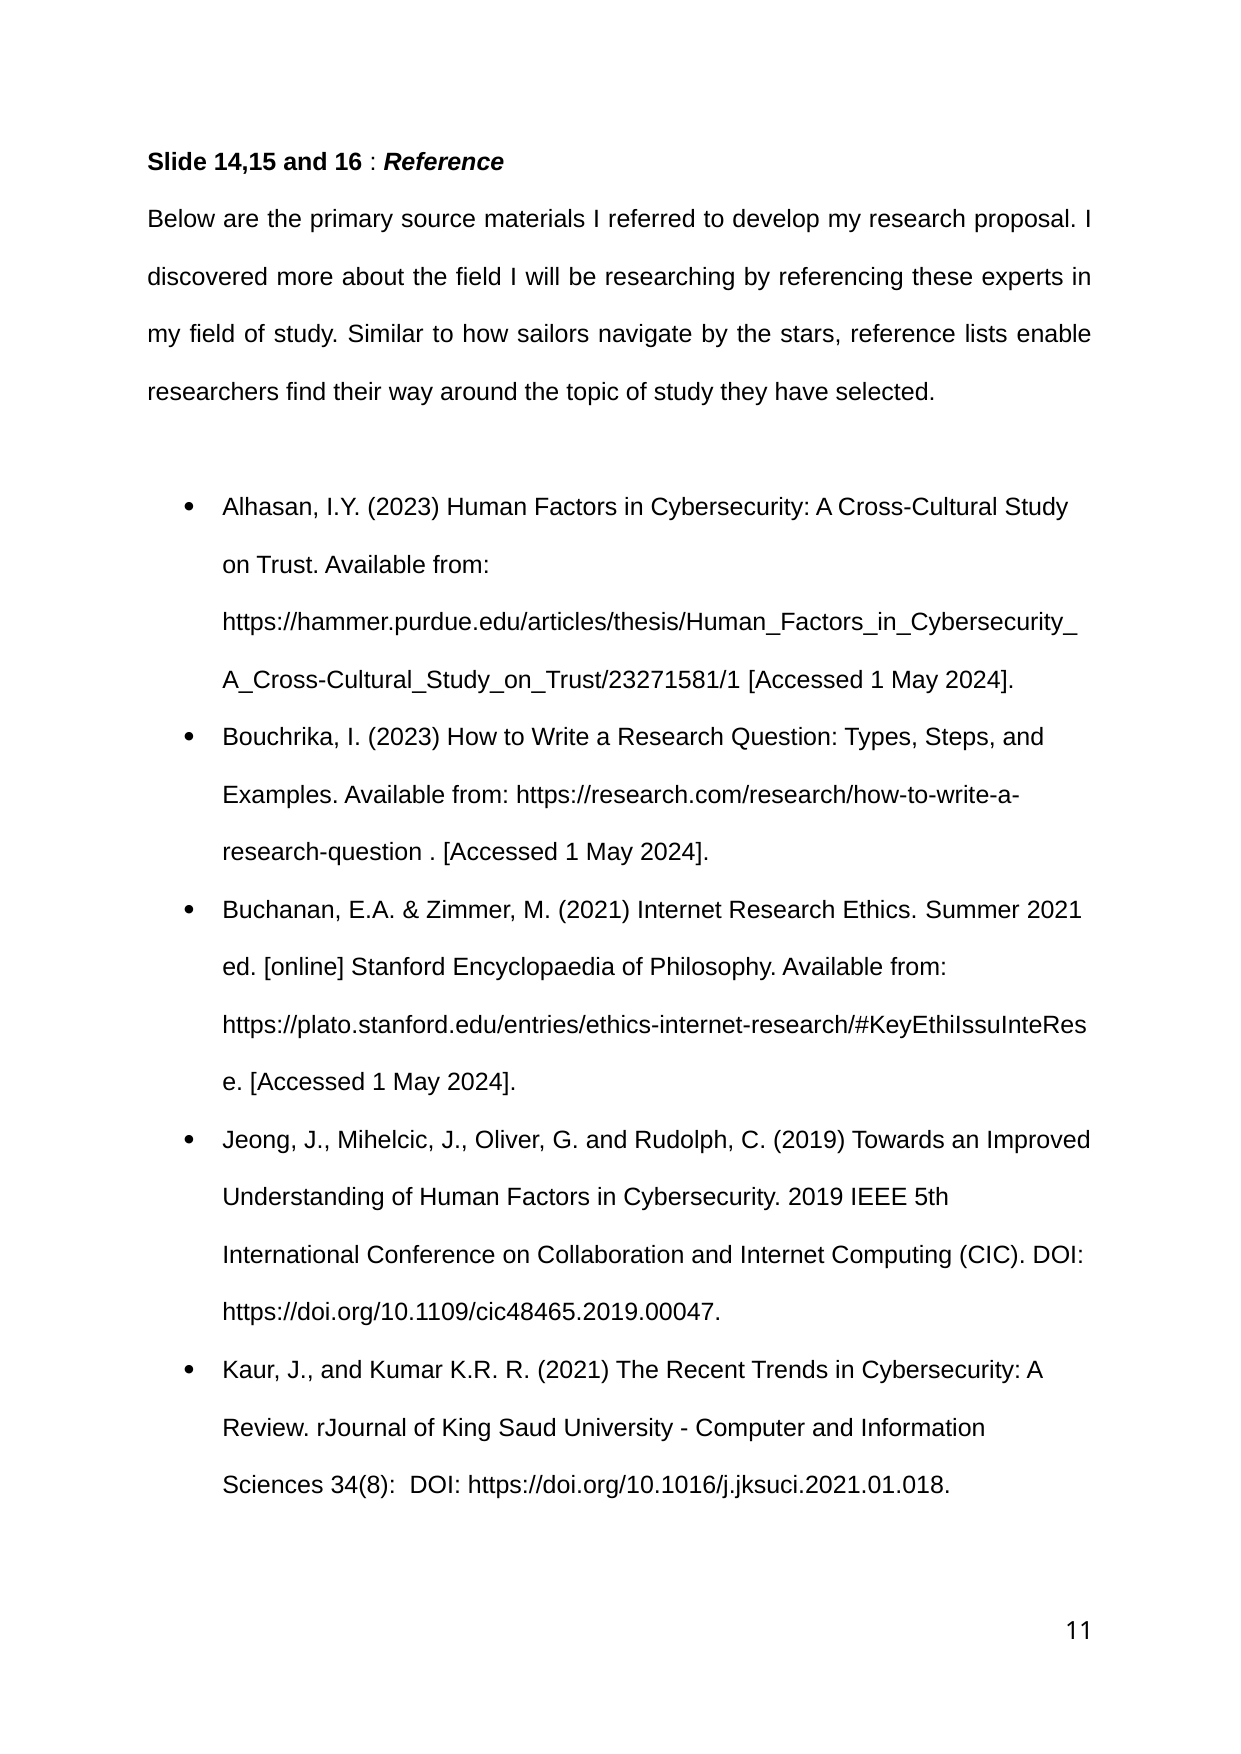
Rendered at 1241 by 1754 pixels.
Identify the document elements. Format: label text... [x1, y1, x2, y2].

list Jeong, J., Mihelcic, J., Oliver, G. and Rudolph, C. (2019) Towards an Improved Understanding of Human Factors in Cybersecurity. 2019 IEEE 5th International Conference on Collaboration and Internet Computing (CIC). DOI: https://doi.org/10.1109/cic48465.2019.00047. [184, 1125, 1093, 1326]
text Slide 14,15 and 16 : Reference [147, 147, 1093, 176]
list Buchanan, E.A. & Zimmer, M. (2021) Internet Research Ethics. Summer 2021 ed. [online] Stanford Encyclopaedia of Philosophy. Available from: https://plato.stanford.edu/entries/ethics-internet-research/#KeyEthiIssuInteRese. [Accessed 1 May 2024]. [184, 895, 1093, 1096]
text Below are the primary source materials I referred to develop my research proposal. I discovered more about the field I will be researching by referencing these experts in my field of study. Similar to how sailors navigate by the stars, reference lists enable researchers find their way around the topic of study they have selected. [147, 204, 1093, 406]
list Kaur, J., and Kumar K.R. R. (2021) The Recent Trends in Cybersecurity: A Review. rJournal of King Saud University - Computer and Information Sciences 34(8): DOI: https://doi.org/10.1016/j.jksuci.2021.01.018. [184, 1355, 1093, 1499]
list Alhasan, I.Y. (2023) Human Factors in Cybersecurity: A Cross-Cultural Study on Trust. Available from: https://hammer.purdue.edu/articles/thesis/Human_Factors_in_Cybersecurity_A_Cross-Cultural_Study_on_Trust/23271581/1 [Accessed 1 May 2024]. [184, 492, 1093, 693]
list Bouchrika, I. (2023) How to Write a Research Question: Types, Steps, and Examples. Available from: https://research.com/research/how-to-write-a-research-question . [Accessed 1 May 2024]. [184, 722, 1093, 866]
